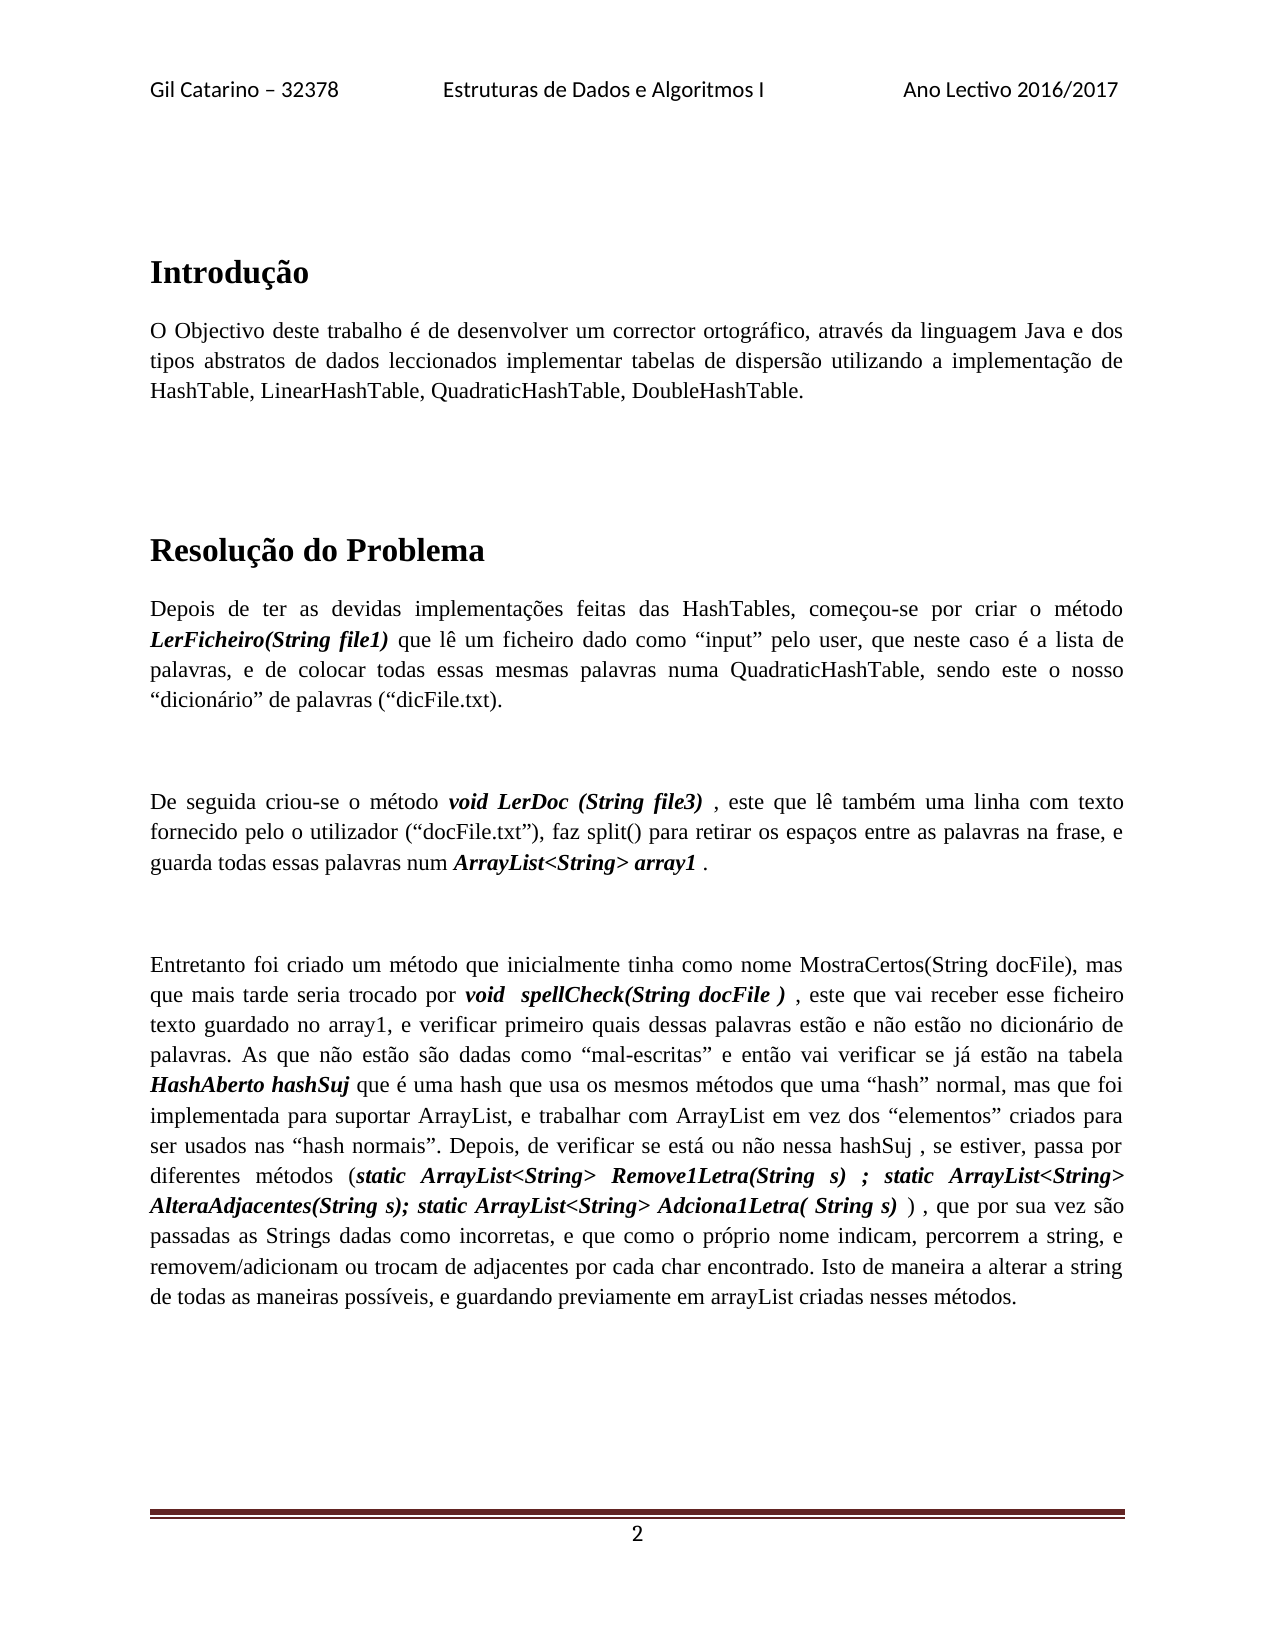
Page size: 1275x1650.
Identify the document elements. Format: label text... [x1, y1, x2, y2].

text Resolução do Problema [150, 531, 1125, 569]
text Depois de ter as devidas implementações feitas das HashTables, começou-se por criar o método LerFicheiro(String file1) que lê um ficheiro dado como “input” pelo user, que neste caso é a lista de palavras, e de colocar todas essas mesmas palavras numa QuadraticHashTable, sendo este o nosso “dicionário” de palavras (“dicFile.txt). [150, 595, 1125, 712]
text Introdução [150, 252, 1125, 290]
text Entretanto foi criado um método que inicialmente tinha como nome MostraCertos(String docFile), mas que mais tarde seria trocado por void spellCheck(String docFile ) , este que vai receber esse ficheiro texto guardado no array1, e verificar primeiro quais dessas palavras estão e não estão no dicionário de palavras. As que não estão são dadas como “mal-escritas” e então vai verificar se já estão na tabela HashAberto hashSuj que é uma hash que usa os mesmos métodos que uma “hash” normal, mas que foi implementada para suportar ArrayList, e trabalhar com ArrayList em vez dos “elementos” criados para ser usados nas “hash normais”. Depois, de verificar se está ou não nessa hashSuj , se estiver, passa por diferentes métodos (static ArrayList<String> Remove1Letra(String s) ; static ArrayList<String> AlteraAdjacentes(String s); static ArrayList<String> Adciona1Letra( String s) ) , que por sua vez são passadas as Strings dadas como incorretas, e que como o próprio nome indicam, percorrem a string, e removem/adicionam ou trocam de adjacentes por cada char encontrado. Isto de maneira a alterar a string de todas as maneiras possíveis, e guardando previamente em arrayList criadas nesses métodos. [150, 951, 1125, 1309]
text O Objectivo deste trabalho é de desenvolver um corrector ortográfico, através da linguagem Java e dos tipos abstratos de dados leccionados implementar tabelas de dispersão utilizando a implementação de HashTable, LinearHashTable, QuadraticHashTable, DoubleHashTable. [150, 317, 1125, 404]
text De seguida criou-se o método void LerDoc (String file3) , este que lê também uma linha com texto fornecido pelo o utilizador (“docFile.txt”), faz split() para retirar os espaços entre as palavras na frase, e guarda todas essas palavras num ArrayList<String> array1 . [150, 788, 1125, 875]
